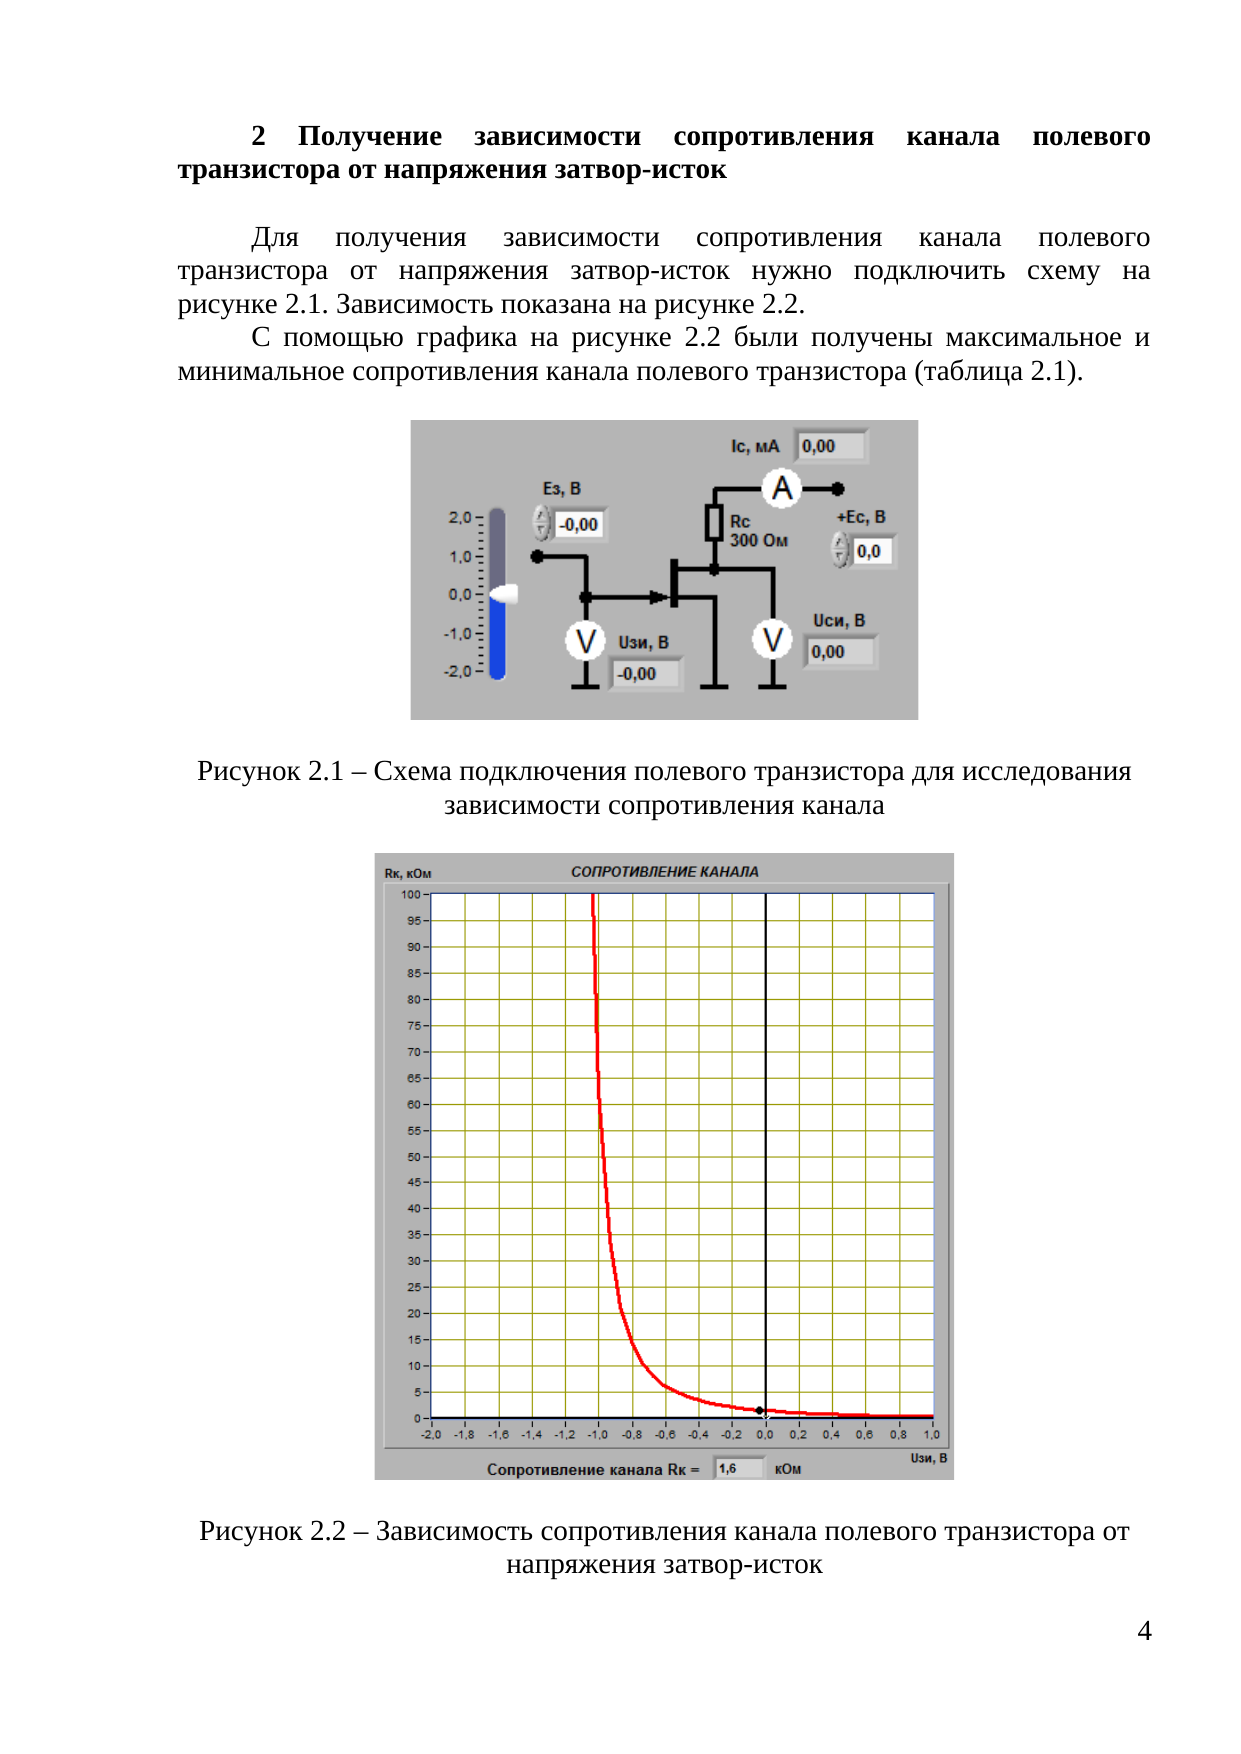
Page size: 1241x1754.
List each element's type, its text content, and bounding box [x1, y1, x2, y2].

text С помощью графика на рисунке 2.2 были получены максимальное и минимальное сопротивления канала полевого транзистора (таблица 2.1). [177, 319, 1152, 386]
text Для получения зависимости сопротивления канала полевого транзистора от напряжения затвор-исток нужно подключить схему на рисунке 2.1. Зависимость показана на рисунке 2.2. [177, 219, 1152, 319]
text 2 Получение зависимости сопротивления канала полевого транзистора от напряжения затвор-исток [177, 118, 1152, 185]
picture [374, 853, 955, 1480]
picture [410, 420, 919, 720]
text Рисунок 2.1 – Схема подключения полевого транзистора для исследования зависимости сопротивления канала [177, 753, 1152, 820]
text Рисунок 2.2 – Зависимость сопротивления канала полевого транзистора от напряжения затвор-исток [177, 1513, 1152, 1580]
